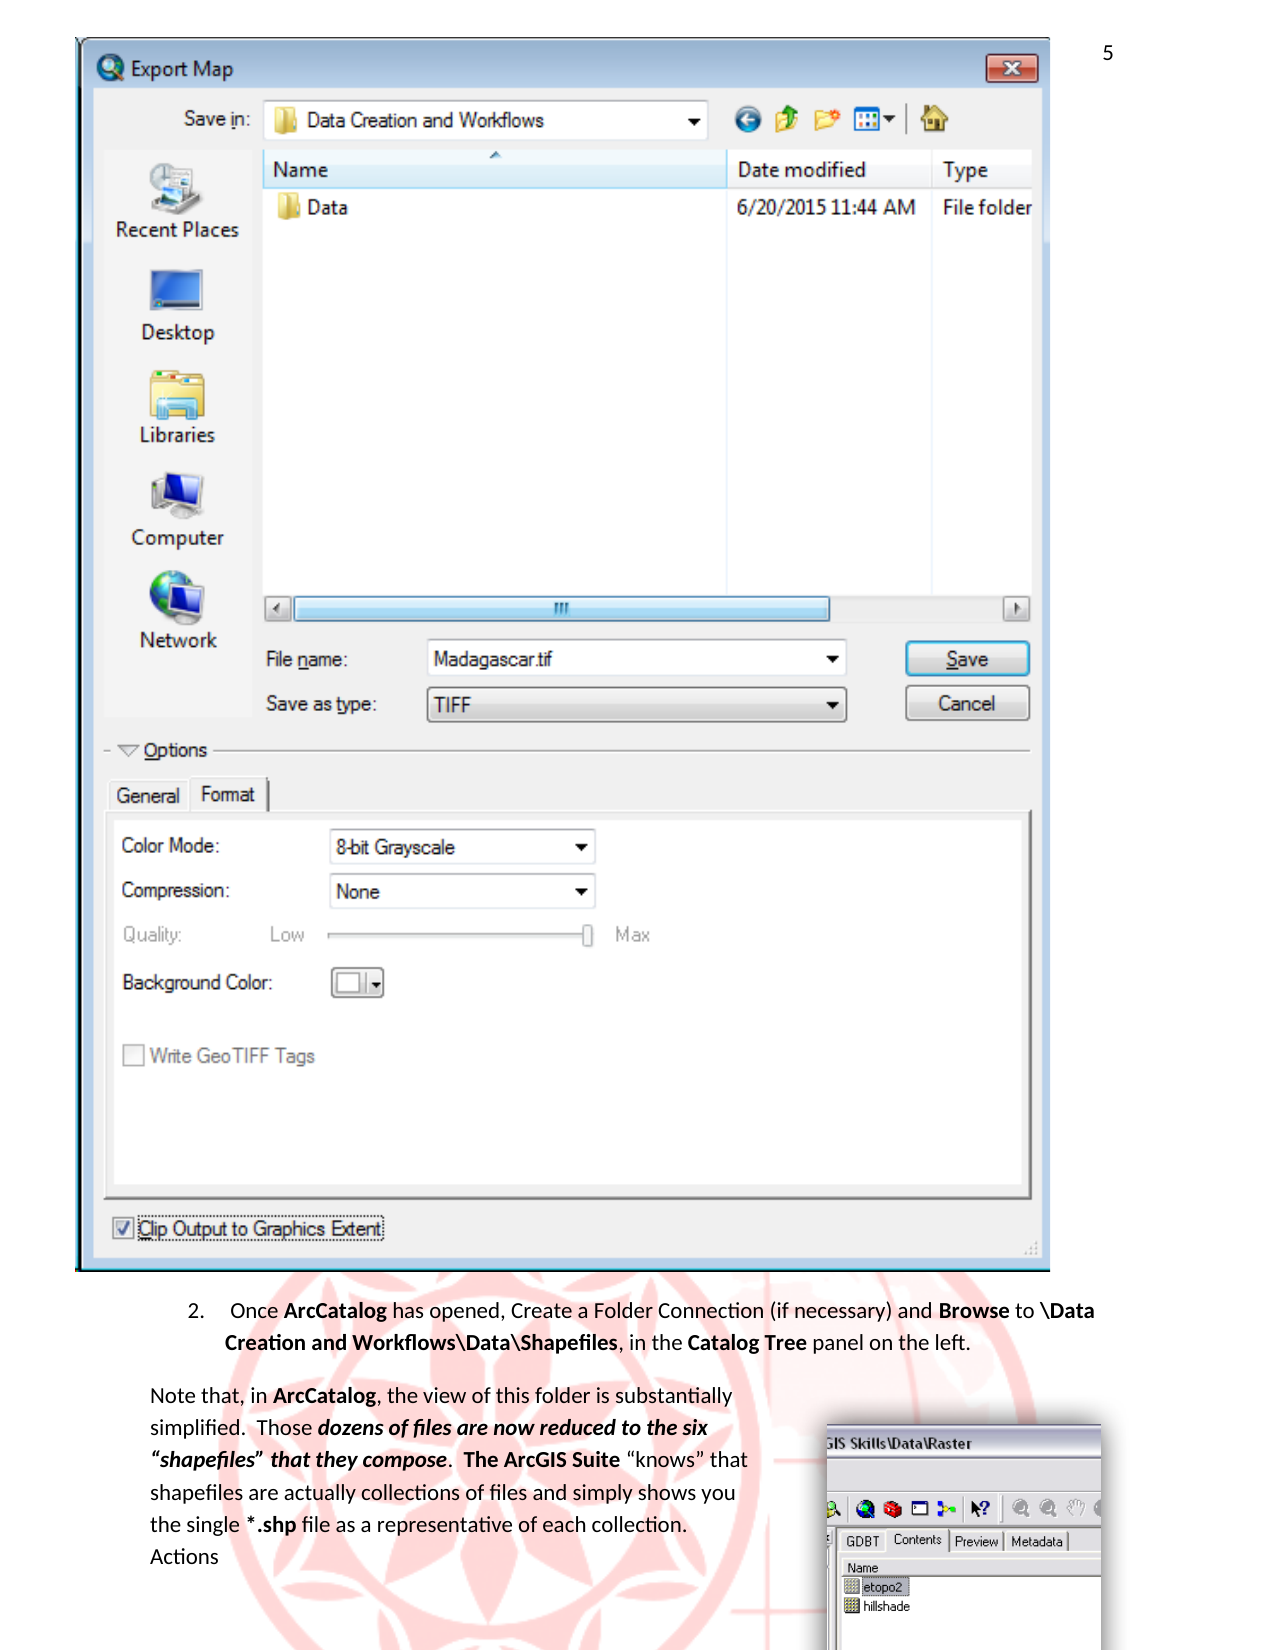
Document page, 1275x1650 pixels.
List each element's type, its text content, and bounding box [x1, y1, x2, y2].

list Once ArcCatalog has opened, Create a Folder Connection (if necessary) and Browse to \Data Creation and Workflows\Data\Shapefiles, in the Catalog Tree panel on the left. [187, 1296, 1125, 1356]
picture [827, 1424, 1101, 1650]
picture [75, 37, 1050, 1272]
text Note that, in ArcCatalog, the view of this folder is substantially simplified. Those dozens of files are now reduced to the six “shapefiles” that they compose. The ArcGIS Suite “knows” that shapefiles are actually collections of files and simply shows you the single *.shp file as a representative of each collection. Actions [150, 1381, 1125, 1570]
